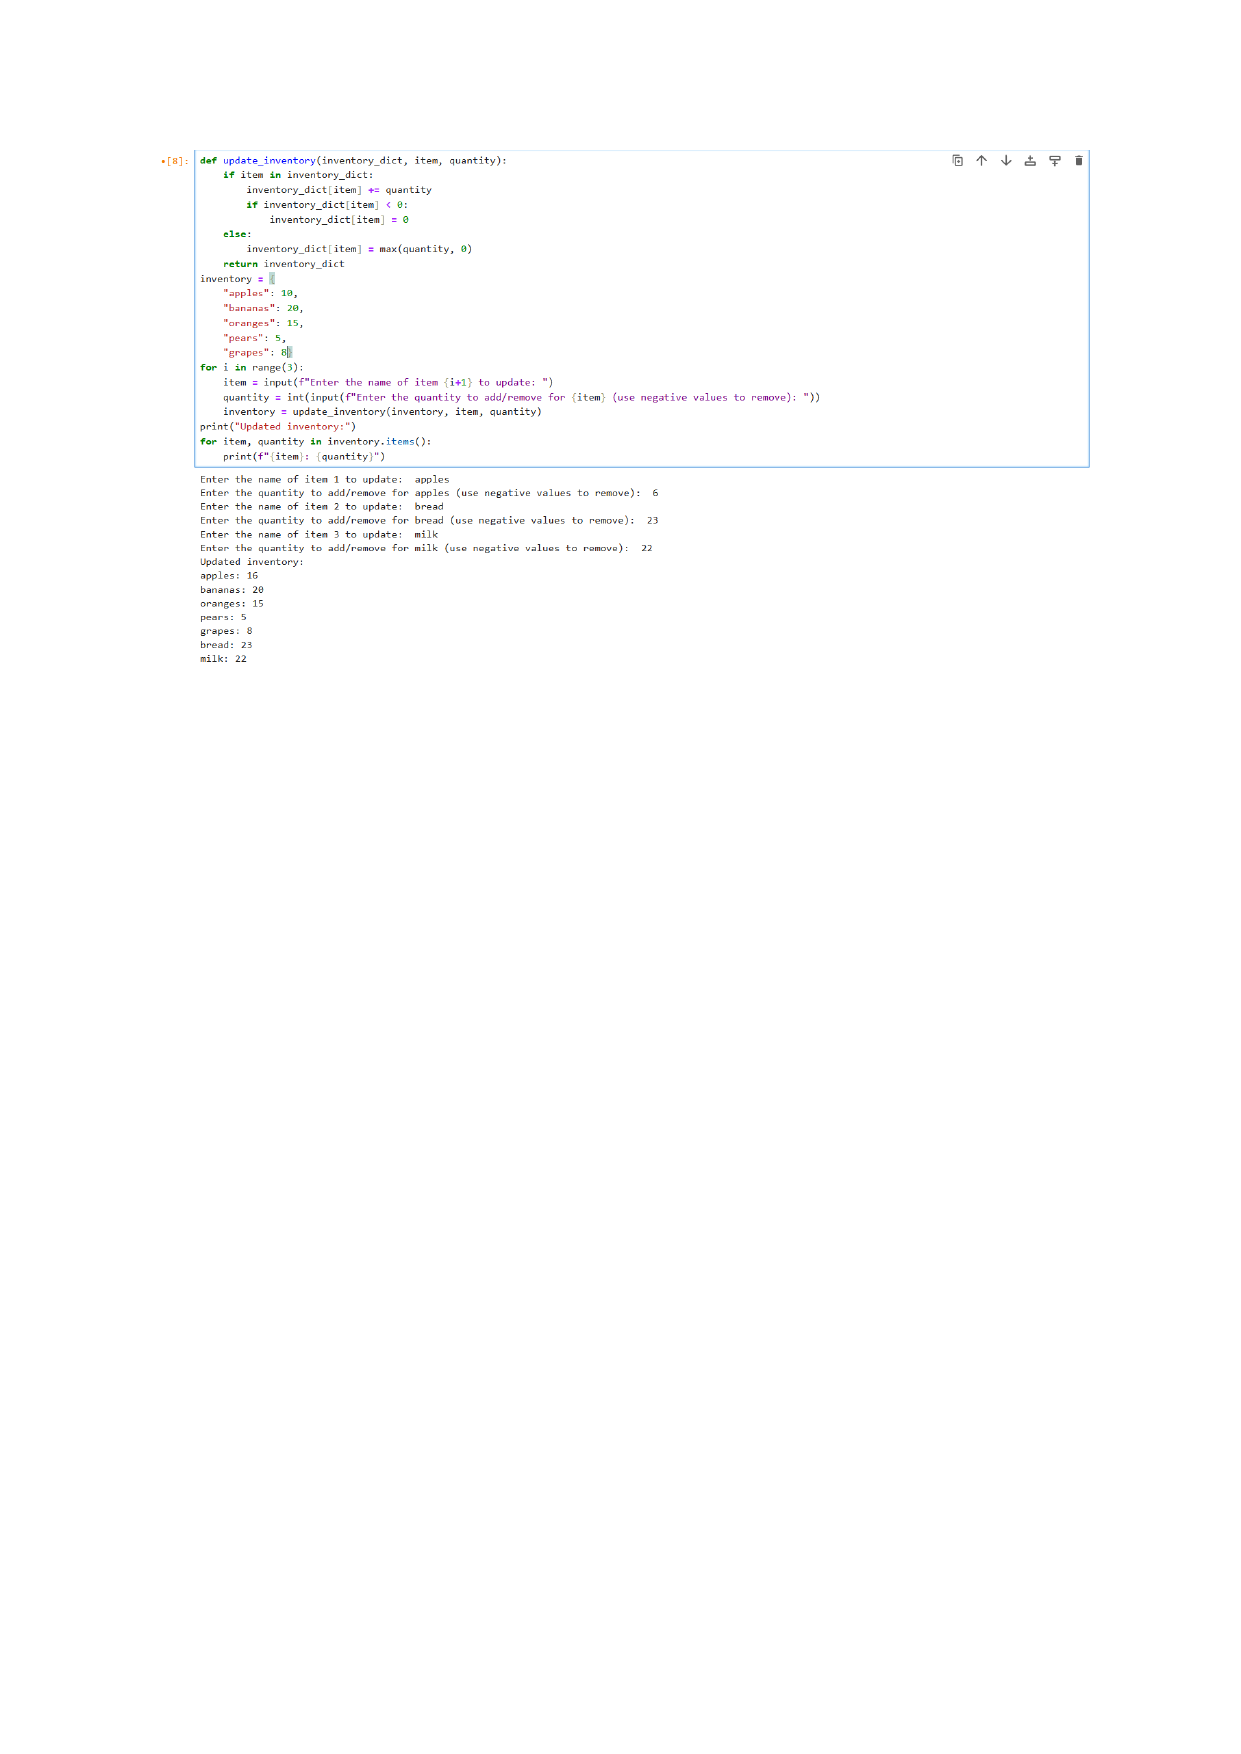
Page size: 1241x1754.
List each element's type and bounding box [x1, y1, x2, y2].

picture [150, 150, 1091, 670]
